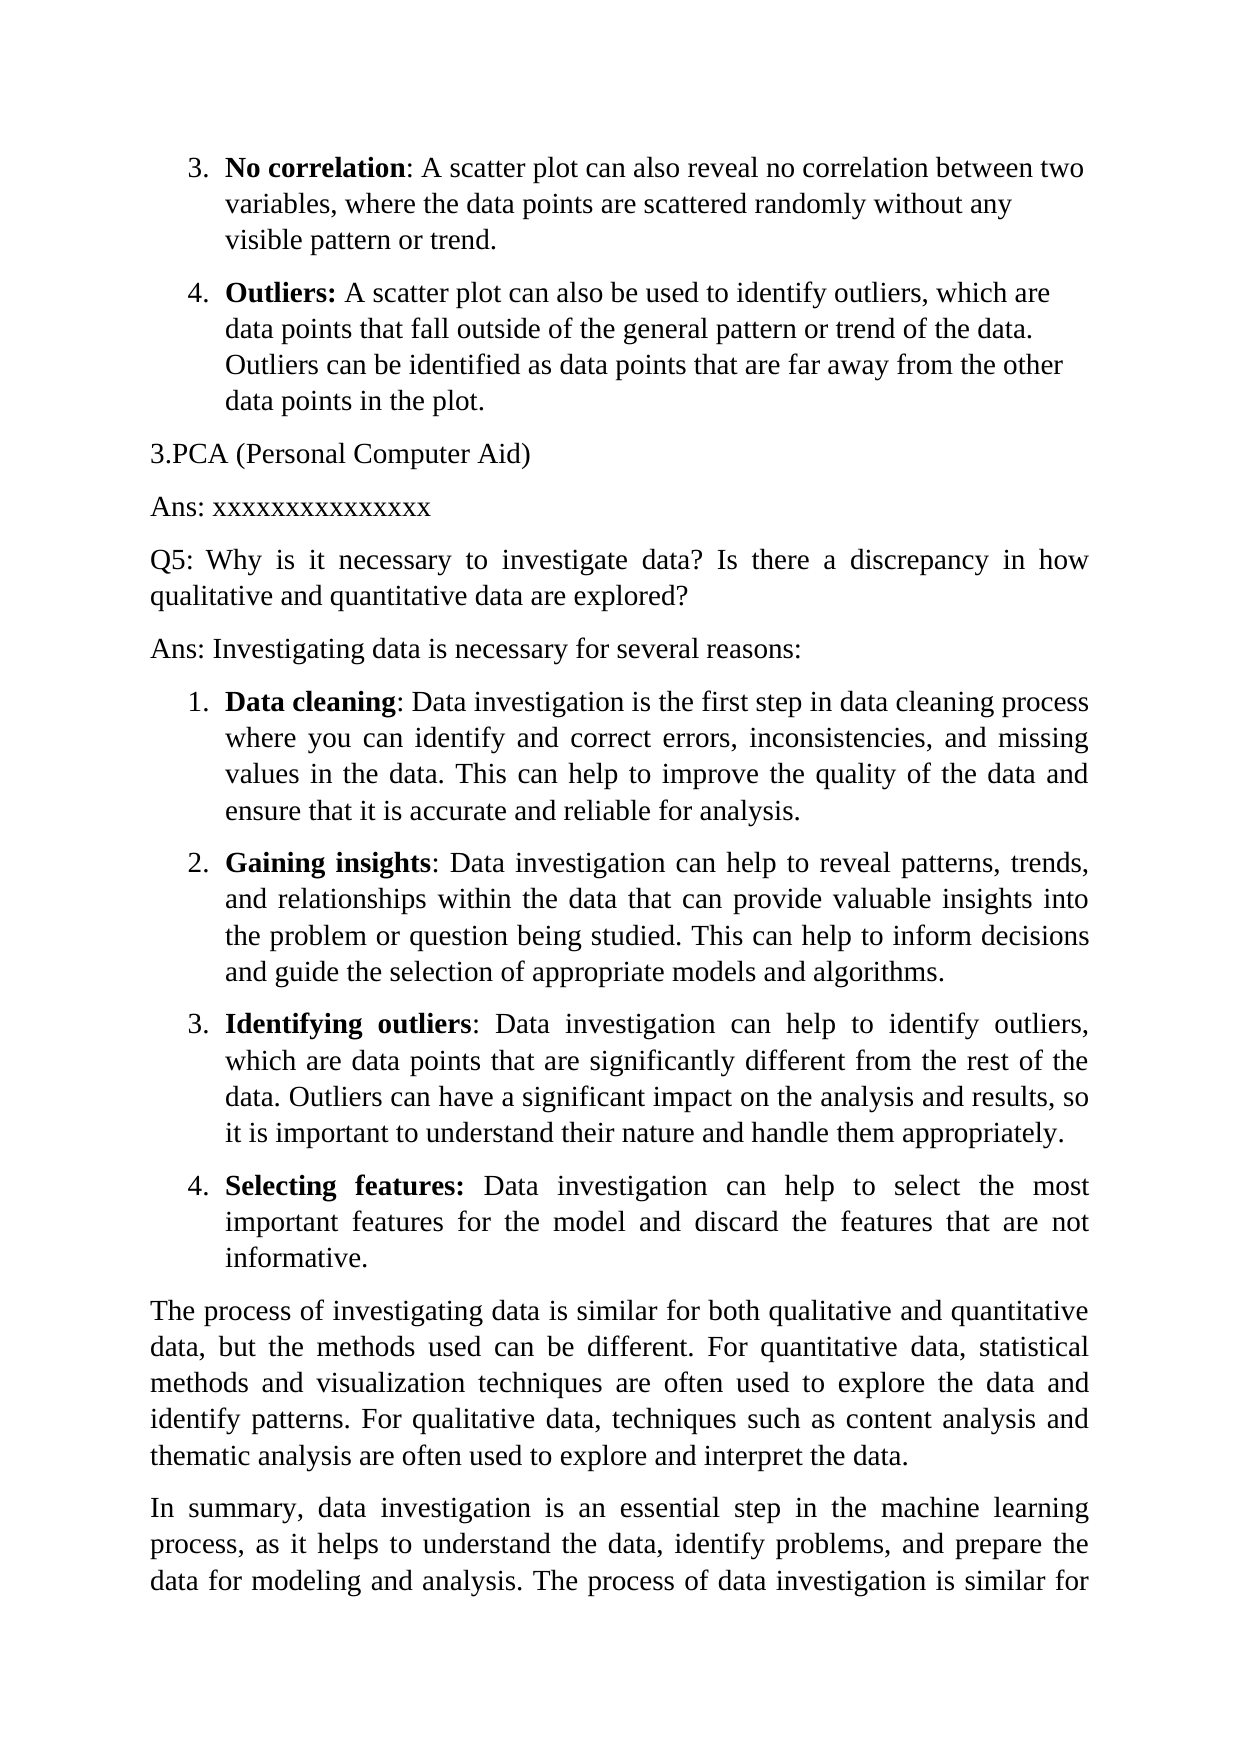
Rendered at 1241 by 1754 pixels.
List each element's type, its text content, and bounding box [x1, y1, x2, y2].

text Q5: Why is it necessary to investigate data? Is there a discrepancy in how qualitative and quantitative data are explored? [150, 542, 1090, 612]
list Gaining insights: Data investigation can help to reveal patterns, trends, and relationships within the data that can provide valuable insights into the problem or question being studied. This can help to inform decisions and guide the selection of appropriate models and algorithms. [187, 845, 1090, 987]
text The process of investigating data is similar for both qualitative and quantitative data, but the methods used can be different. For quantitative data, statistical methods and visualization techniques are often used to explore the data and identify patterns. For qualitative data, techniques such as content analysis and thematic analysis are often used to explore and interpret the data. [150, 1293, 1090, 1471]
list Identifying outliers: Data investigation can help to identify outliers, which are data points that are significantly different from the rest of the data. Outliers can have a significant impact on the analysis and results, so it is important to understand their nature and handle them appropriately. [187, 1007, 1090, 1149]
list Outliers: A scatter plot can also be used to identify outliers, which are data points that fall outside of the general pattern or trend of the data. Outliers can be identified as data points that are far away from the other data points in the plot. [187, 275, 1090, 417]
list Selecting features: Data investigation can help to select the most important features for the model and discard the features that are not informative. [187, 1168, 1090, 1274]
list No correlation: A scatter plot can also reveal no correlation between two variables, where the data points are scattered randomly without any visible pattern or trend. [187, 150, 1090, 256]
list Data cleaning: Data investigation is the first step in data cleaning process where you can identify and correct errors, inconsistencies, and missing values in the data. This can help to improve the quality of the data and ensure that it is accurate and reliable for analysis. [187, 684, 1090, 826]
text Ans: xxxxxxxxxxxxxxx [150, 489, 1090, 523]
text Ans: Investigating data is necessary for several reasons: [150, 631, 1090, 664]
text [150, 1490, 1090, 1596]
text 3.PCA (Personal Computer Aid) [150, 436, 1090, 470]
